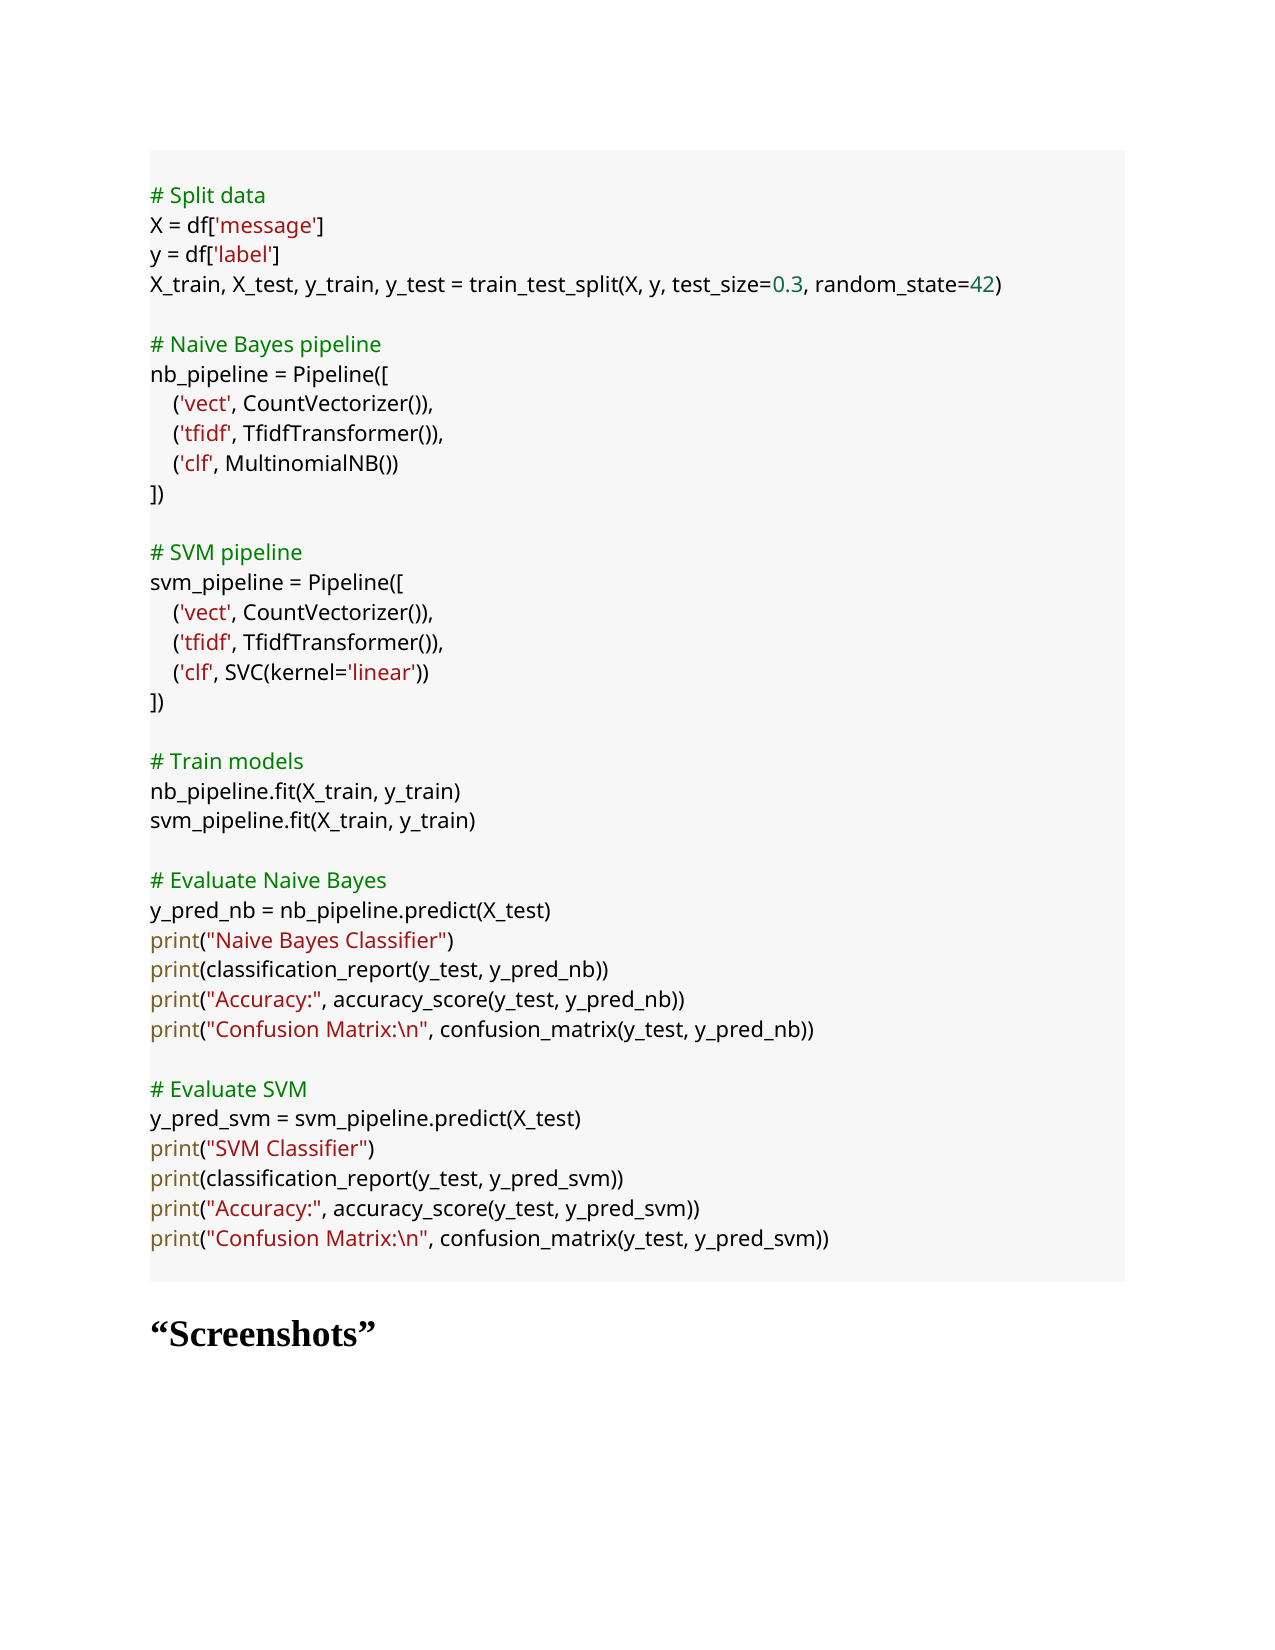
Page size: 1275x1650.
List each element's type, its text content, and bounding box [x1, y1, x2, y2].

text print("Confusion Matrix:\n", confusion_matrix(y_test, y_pred_nb)) [150, 1014, 1125, 1044]
text nb_pipeline.fit(X_train, y_train) [150, 776, 1125, 805]
text nb_pipeline = Pipeline([ [150, 358, 1125, 388]
text ('tfidf', TfidfTransformer()), [150, 627, 1125, 656]
text # Naive Bayes pipeline [150, 329, 1125, 358]
text svm_pipeline.fit(X_train, y_train) [150, 805, 1125, 835]
text ('clf', SVC(kernel='linear')) [150, 656, 1125, 686]
text ]) [150, 478, 1125, 507]
text # Split data [150, 180, 1125, 209]
text X = df['message'] [150, 209, 1125, 239]
text y_pred_svm = svm_pipeline.predict(X_test) [150, 1103, 1125, 1133]
text svm_pipeline = Pipeline([ [150, 567, 1125, 597]
text print(classification_report(y_test, y_pred_svm)) [150, 1163, 1125, 1193]
text y = df['label'] [150, 239, 1125, 269]
text # SVM pipeline [150, 537, 1125, 567]
text “Screenshots” [150, 1311, 1125, 1354]
text ('vect', CountVectorizer()), [150, 597, 1125, 627]
text y_pred_nb = nb_pipeline.predict(X_test) [150, 895, 1125, 924]
text X_train, X_test, y_train, y_test = train_test_split(X, y, test_size=0.3, random_state=42) [150, 269, 1125, 299]
text # Evaluate Naive Bayes [150, 865, 1125, 895]
text print("Accuracy:", accuracy_score(y_test, y_pred_svm)) [150, 1193, 1125, 1222]
text # Train models [150, 746, 1125, 776]
text print("Accuracy:", accuracy_score(y_test, y_pred_nb)) [150, 984, 1125, 1014]
text ]) [150, 686, 1125, 716]
text ('tfidf', TfidfTransformer()), [150, 418, 1125, 448]
text print("Naive Bayes Classifier") [150, 924, 1125, 954]
text print(classification_report(y_test, y_pred_nb)) [150, 954, 1125, 984]
text ('vect', CountVectorizer()), [150, 388, 1125, 418]
text print("SVM Classifier") [150, 1133, 1125, 1163]
text print("Confusion Matrix:\n", confusion_matrix(y_test, y_pred_svm)) [150, 1222, 1125, 1252]
text ('clf', MultinomialNB()) [150, 448, 1125, 478]
text # Evaluate SVM [150, 1073, 1125, 1103]
